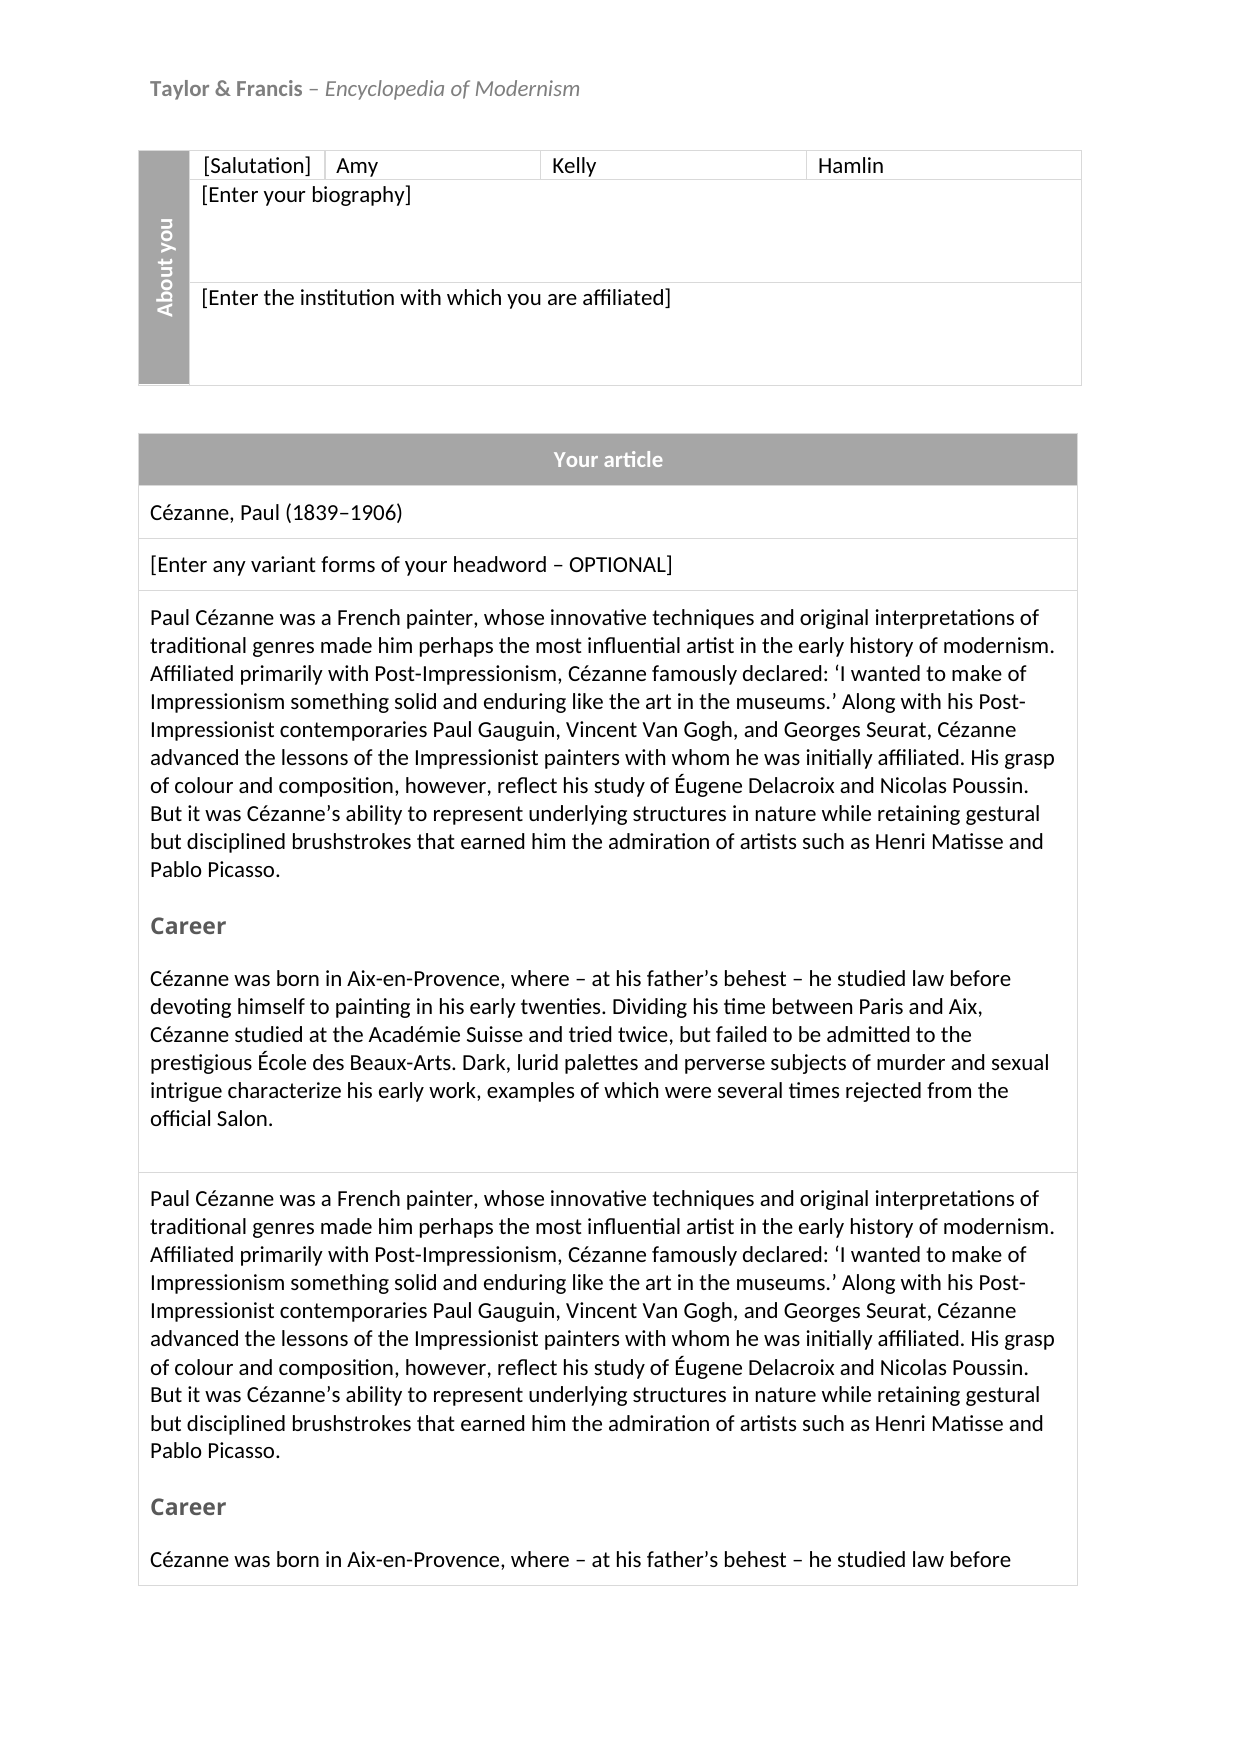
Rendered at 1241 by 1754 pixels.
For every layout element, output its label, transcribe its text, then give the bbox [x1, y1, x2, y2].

table_header About you [139, 151, 189, 384]
table_header Your article [139, 434, 1077, 485]
